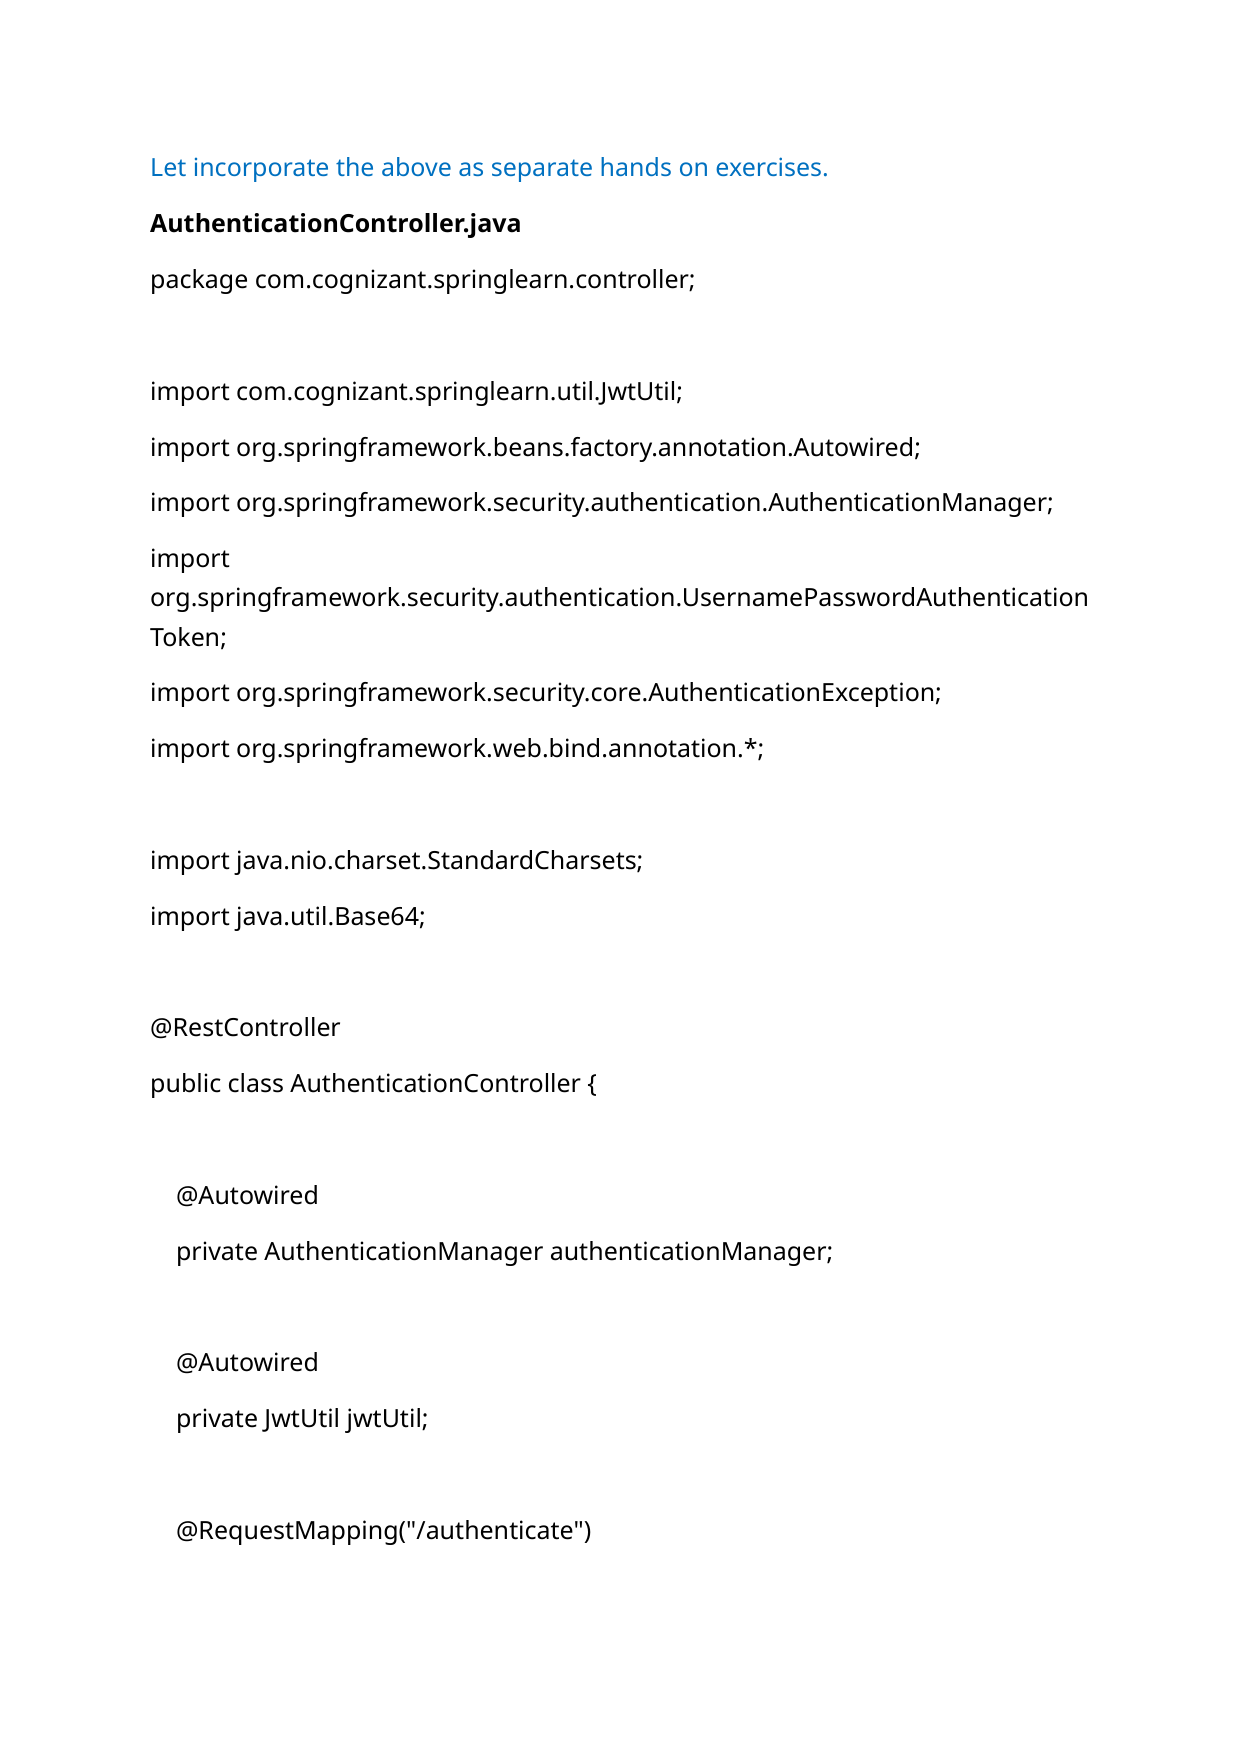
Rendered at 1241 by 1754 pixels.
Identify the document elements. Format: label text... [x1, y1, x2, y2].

text import com.cognizant.springlearn.util.JwtUtil; [150, 373, 1090, 407]
text package com.cognizant.springlearn.controller; [150, 262, 1090, 296]
text AuthenticationController.java [150, 206, 1090, 240]
text @Autowired [150, 1177, 1090, 1212]
text import org.springframework.security.core.AuthenticationException; [150, 675, 1090, 709]
text private JwtUtil jwtUtil; [150, 1401, 1090, 1435]
text import java.nio.charset.StandardCharsets; [150, 842, 1090, 877]
text import org.springframework.security.authentication.UsernamePasswordAuthenticationToken; [150, 541, 1090, 653]
text @RequestMapping("/authenticate") [150, 1512, 1090, 1547]
text @Autowired [150, 1345, 1090, 1379]
text private AuthenticationManager authenticationManager; [150, 1233, 1090, 1267]
text import org.springframework.beans.factory.annotation.Autowired; [150, 429, 1090, 463]
text public class AuthenticationController { [150, 1066, 1090, 1100]
text import org.springframework.web.bind.annotation.*; [150, 731, 1090, 765]
text import org.springframework.security.authentication.AuthenticationManager; [150, 485, 1090, 519]
text import java.util.Base64; [150, 898, 1090, 932]
text Let incorporate the above as separate hands on exercises. [150, 150, 1090, 184]
text @RestController [150, 1010, 1090, 1044]
